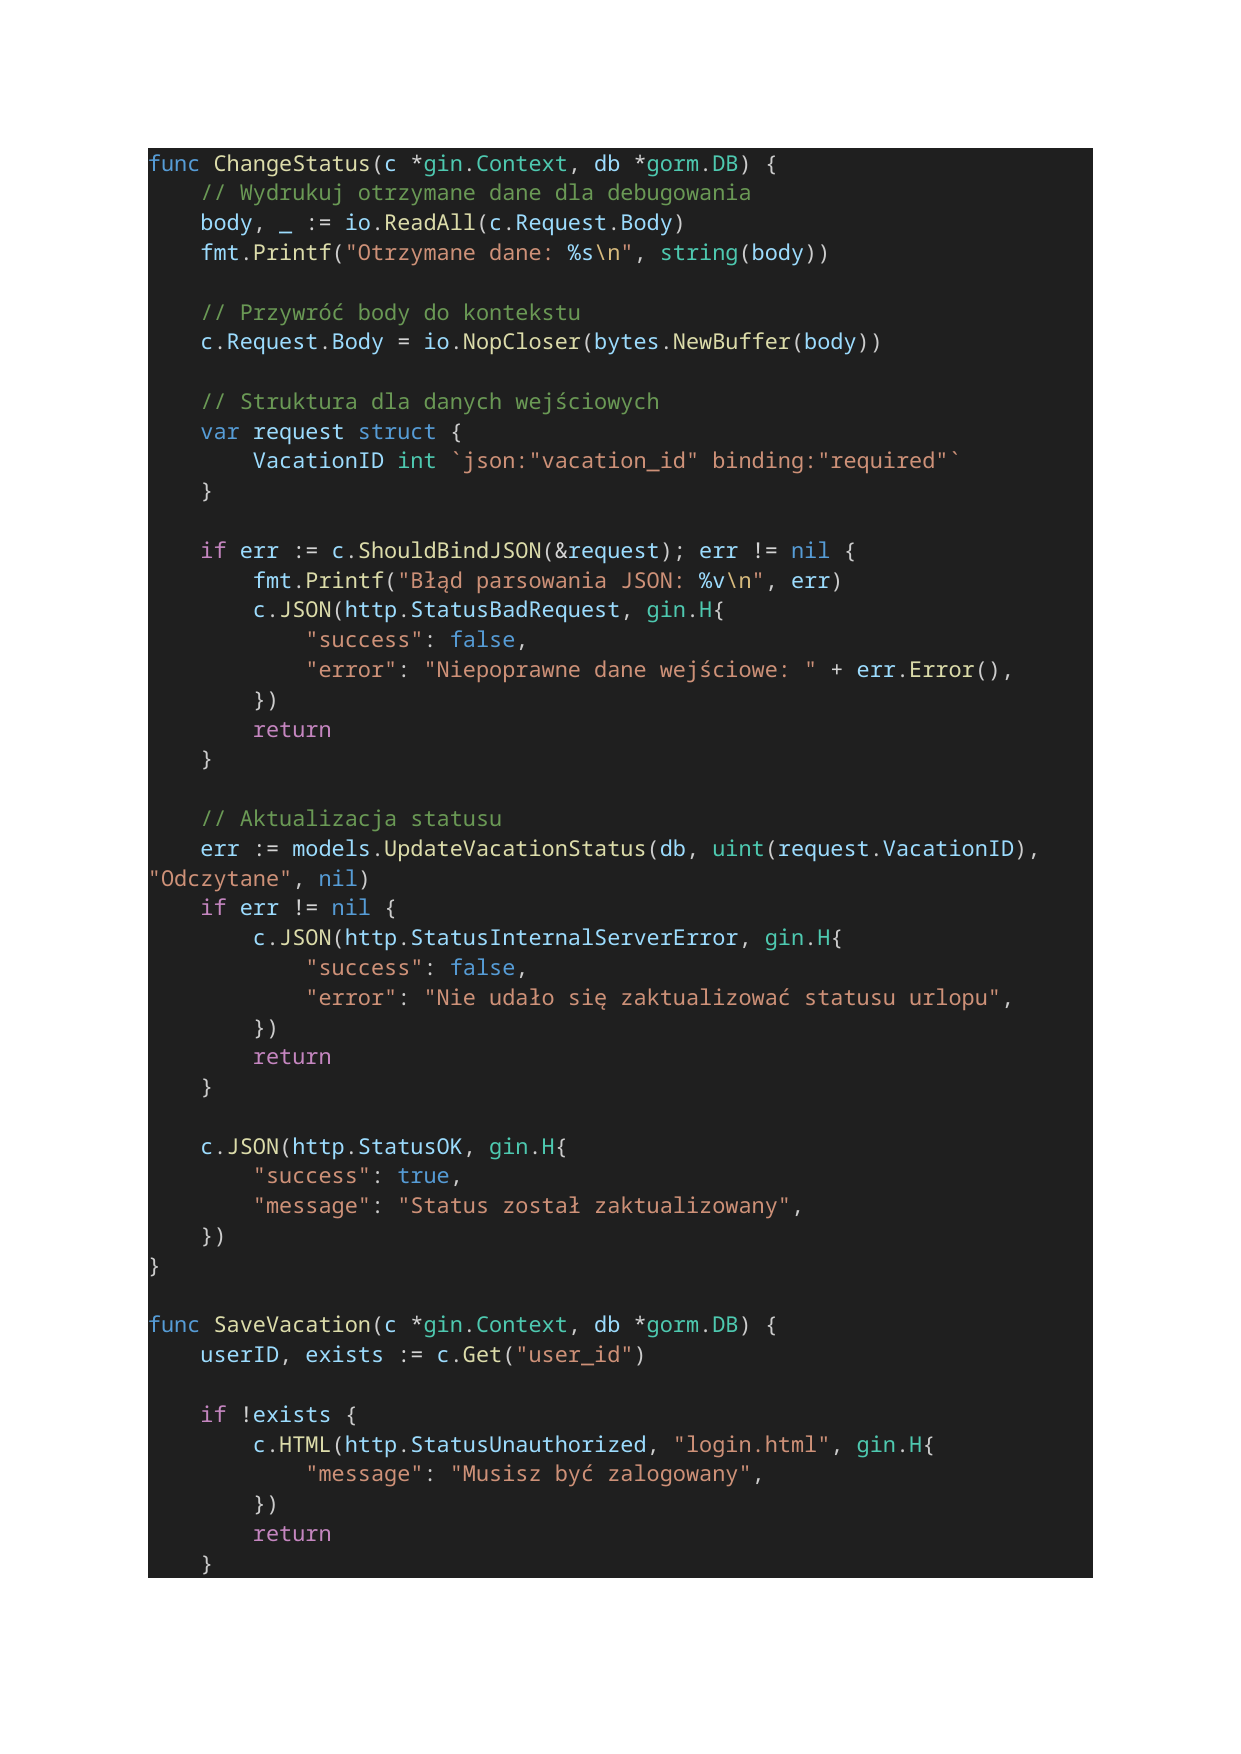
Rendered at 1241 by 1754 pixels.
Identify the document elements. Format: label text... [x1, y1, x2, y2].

text if err := c.ShouldBindJSON(&request); err != nil { [148, 535, 1093, 565]
text fmt.Printf("Błąd parsowania JSON: %v\n", err) [148, 565, 1093, 594]
text }) [148, 1488, 1093, 1518]
text } [148, 475, 1093, 505]
text "error": "Niepoprawne dane wejściowe: " + err.Error(), [148, 654, 1093, 684]
text }) [148, 684, 1093, 714]
text return [148, 1041, 1093, 1071]
text c.JSON(http.StatusInternalServerError, gin.H{ [148, 922, 1093, 952]
text func SaveVacation(c *gin.Context, db *gorm.DB) { [148, 1309, 1093, 1339]
text body, _ := io.ReadAll(c.Request.Body) [148, 207, 1093, 237]
text c.Request.Body = io.NopCloser(bytes.NewBuffer(body)) [148, 326, 1093, 356]
text fmt.Printf("Otrzymane dane: %s\n", string(body)) [148, 237, 1093, 267]
text // Przywróć body do kontekstu [148, 297, 1093, 326]
text func ChangeStatus(c *gin.Context, db *gorm.DB) { [148, 148, 1093, 177]
text var request struct { [148, 416, 1093, 446]
text } [148, 1548, 1093, 1578]
text // Struktura dla danych wejściowych [148, 386, 1093, 416]
text err := models.UpdateVacationStatus(db, uint(request.VacationID), "Odczytane", nil) [148, 833, 1093, 892]
text "success": false, [148, 624, 1093, 654]
text } [148, 1250, 1093, 1280]
text userID, exists := c.Get("user_id") [148, 1339, 1093, 1369]
text }) [148, 1012, 1093, 1041]
text "success": false, [148, 952, 1093, 982]
text return [148, 1518, 1093, 1548]
text c.HTML(http.StatusUnauthorized, "login.html", gin.H{ [148, 1429, 1093, 1458]
text }) [148, 1220, 1093, 1250]
text // Aktualizacja statusu [148, 803, 1093, 833]
text "error": "Nie udało się zaktualizować statusu urlopu", [148, 982, 1093, 1012]
text c.JSON(http.StatusOK, gin.H{ [148, 1131, 1093, 1161]
text "message": "Musisz być zalogowany", [148, 1458, 1093, 1488]
text // Wydrukuj otrzymane dane dla debugowania [148, 177, 1093, 207]
text "success": true, [148, 1161, 1093, 1190]
text return [148, 714, 1093, 743]
text c.JSON(http.StatusBadRequest, gin.H{ [148, 594, 1093, 624]
text } [148, 743, 1093, 773]
text if !exists { [148, 1399, 1093, 1429]
text "message": "Status został zaktualizowany", [148, 1190, 1093, 1220]
text if err != nil { [148, 892, 1093, 922]
text VacationID int `json:"vacation_id" binding:"required"` [148, 446, 1093, 475]
text } [148, 1071, 1093, 1101]
